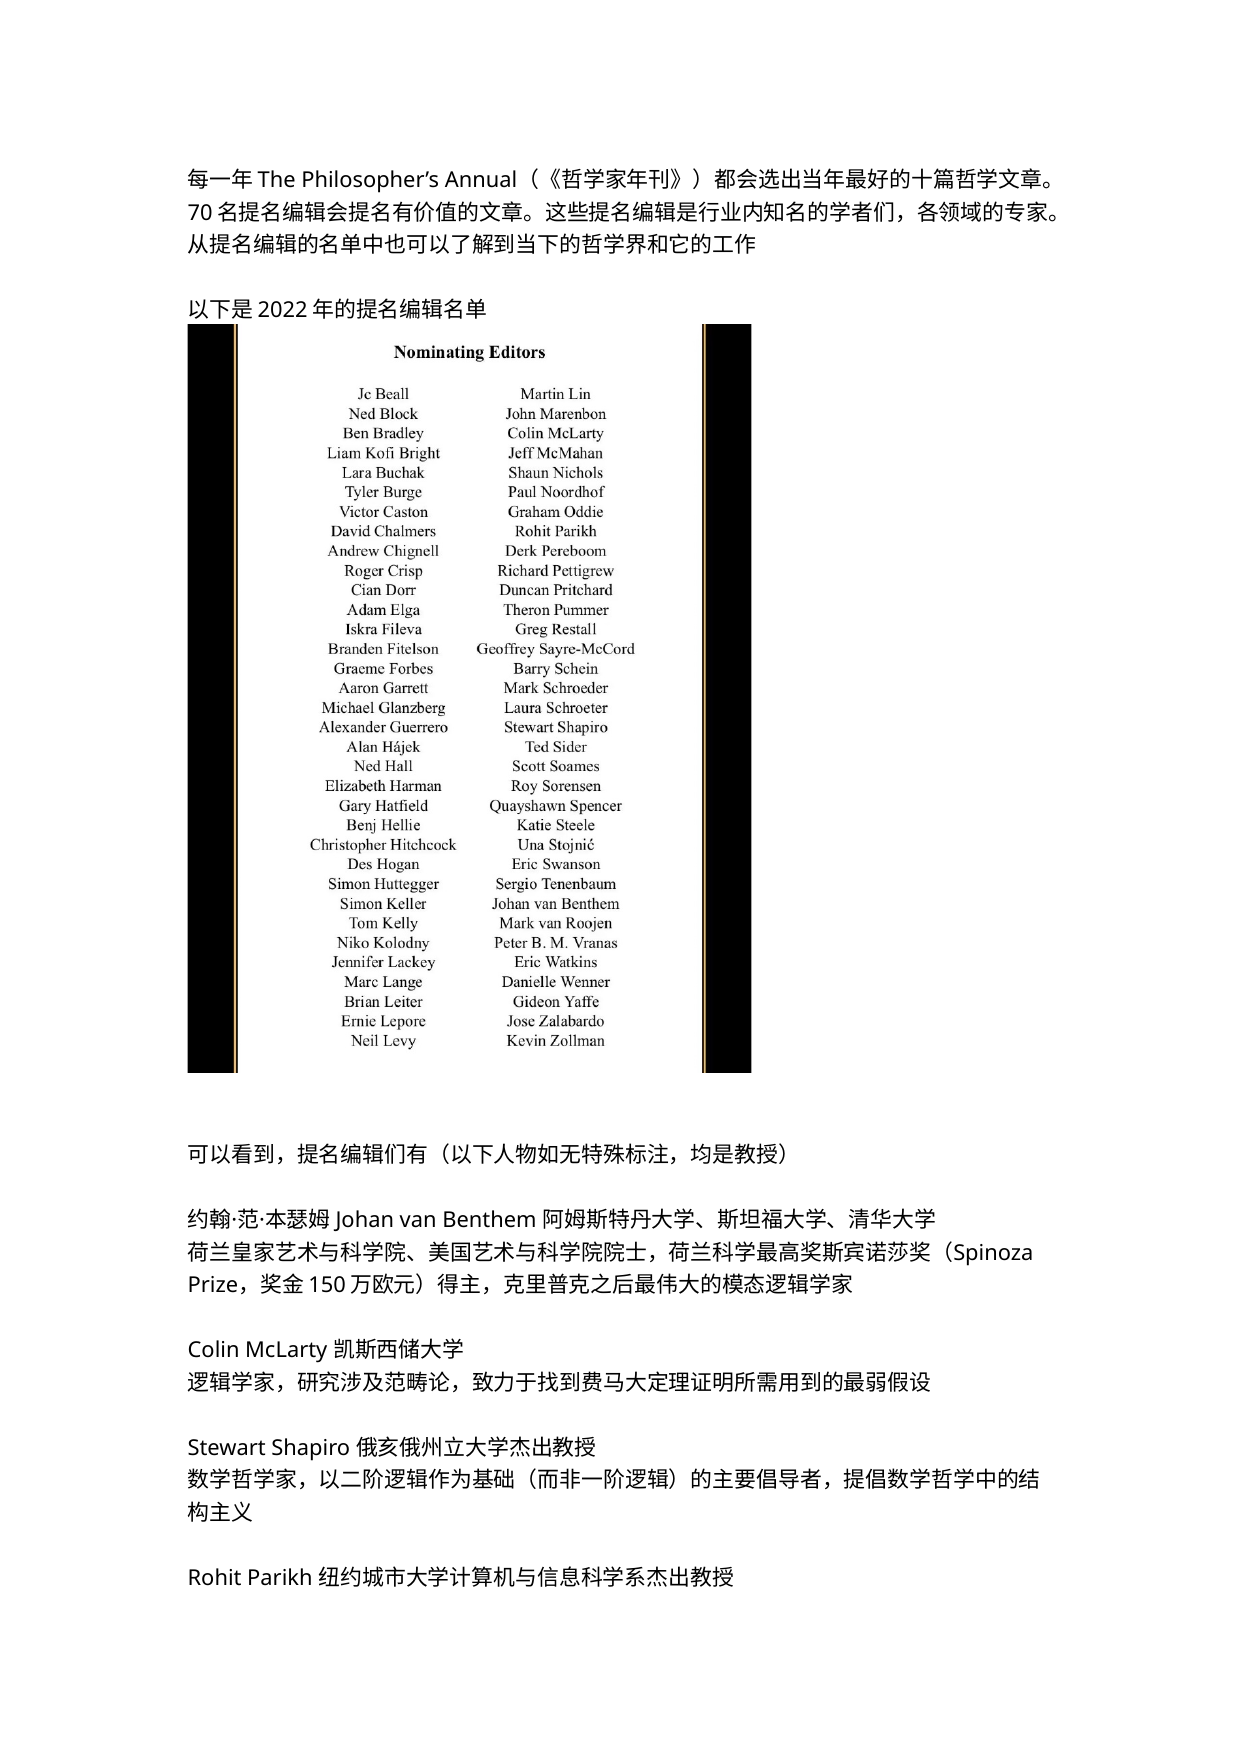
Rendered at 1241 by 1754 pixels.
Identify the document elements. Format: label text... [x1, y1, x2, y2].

text 可以看到，提名编辑们有（以下人物如无特殊标注，均是教授） [187, 1137, 1053, 1169]
text 荷兰皇家艺术与科学院、美国艺术与科学院院士，荷兰科学最高奖斯宾诺莎奖（Spinoza Prize，奖金150万欧元）得主，克里普克之后最伟大的模态逻辑学家 [187, 1234, 1053, 1299]
text 数学哲学家，以二阶逻辑作为基础（而非一阶逻辑）的主要倡导者，提倡数学哲学中的结构主义 [187, 1462, 1053, 1527]
picture [187, 324, 752, 1073]
text 约翰·范·本瑟姆 Johan van Benthem 阿姆斯特丹大学、斯坦福大学、清华大学 [187, 1202, 1053, 1234]
text Colin McLarty 凯斯西储大学 [187, 1332, 1053, 1364]
text Rohit Parikh 纽约城市大学计算机与信息科学系杰出教授 [187, 1559, 1053, 1592]
text Stewart Shapiro 俄亥俄州立大学杰出教授 [187, 1429, 1053, 1462]
text 每一年The Philosopher’s Annual（《哲学家年刊》）都会选出当年最好的十篇哲学文章。70名提名编辑会提名有价值的文章。这些提名编辑是行业内知名的学者们，各领域的专家。从提名编辑的名单中也可以了解到当下的哲学界和它的工作 [187, 162, 1053, 259]
text 以下是2022年的提名编辑名单 [187, 292, 1053, 324]
text 逻辑学家，研究涉及范畴论，致力于找到费马大定理证明所需用到的最弱假设 [187, 1364, 1053, 1397]
